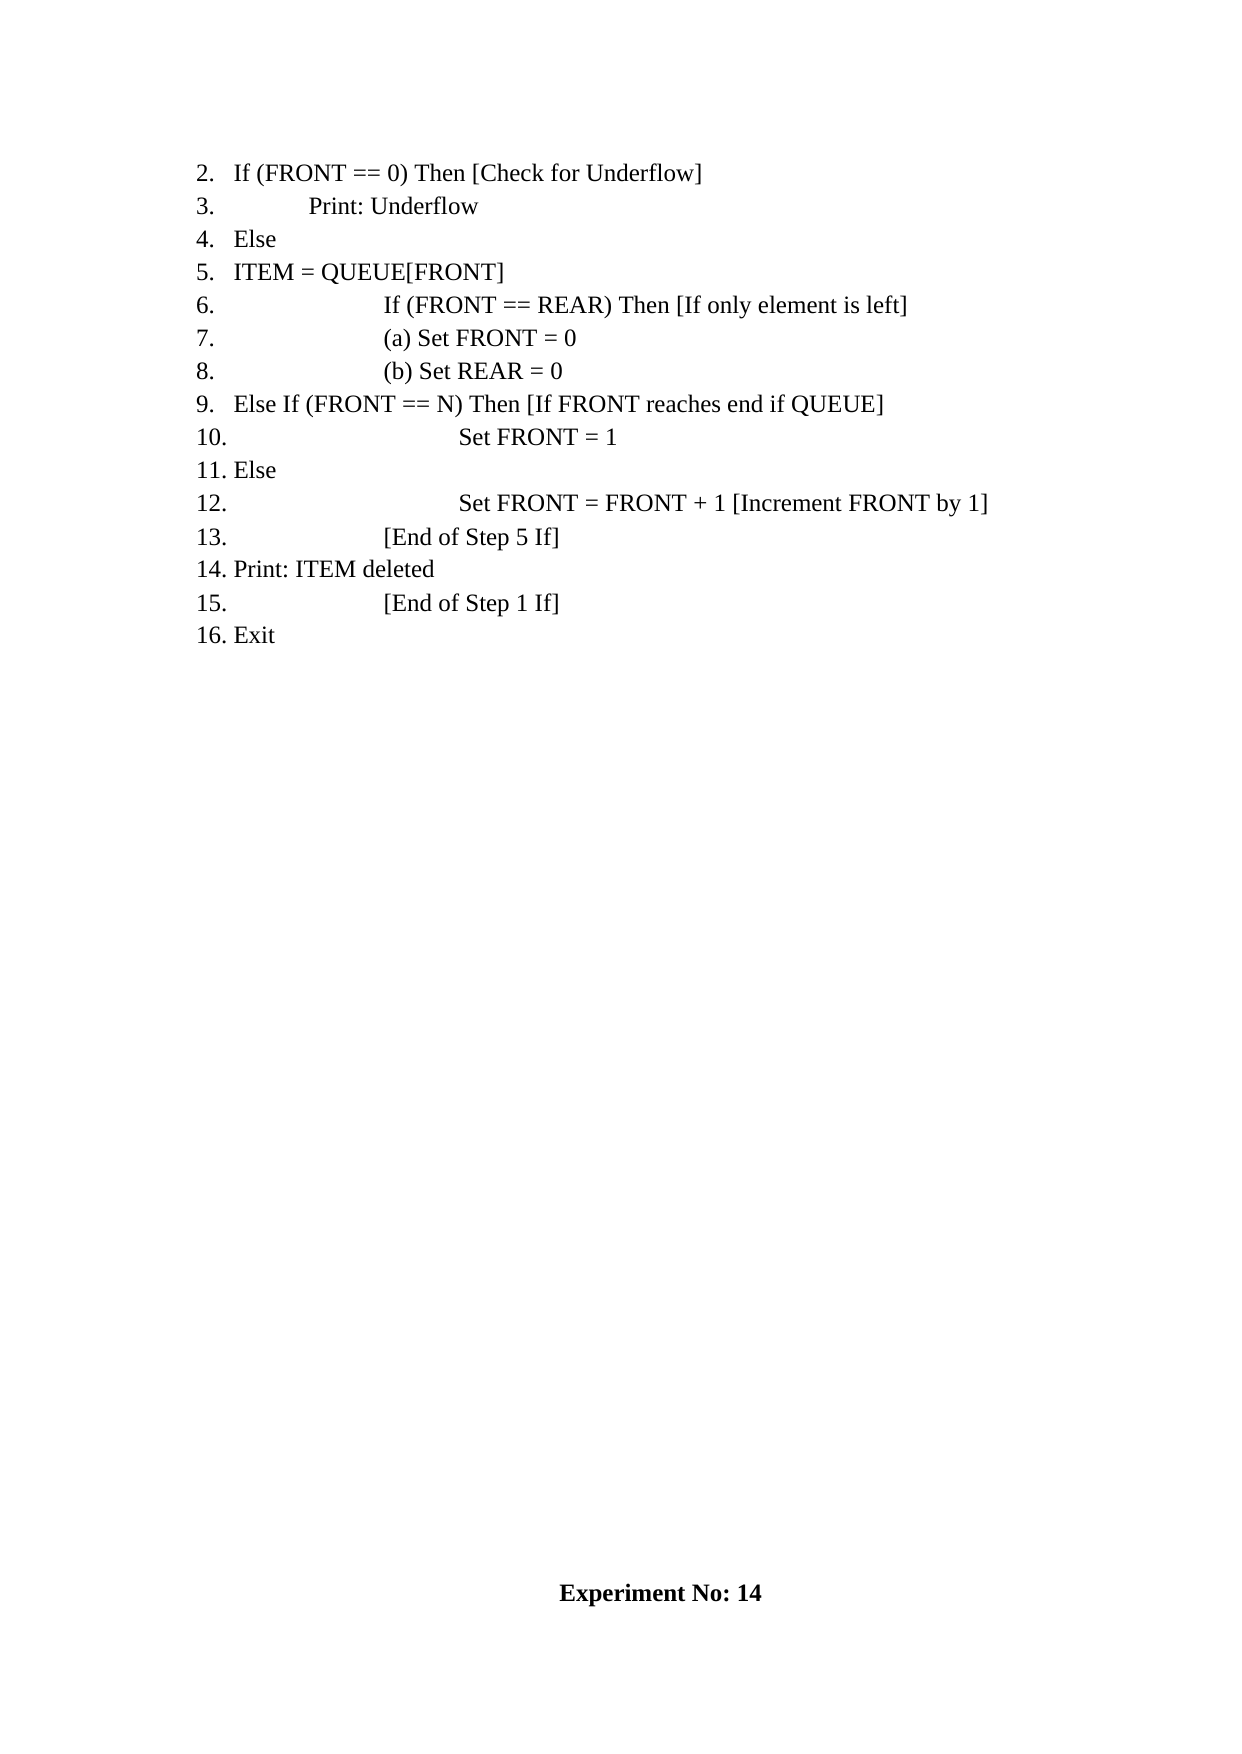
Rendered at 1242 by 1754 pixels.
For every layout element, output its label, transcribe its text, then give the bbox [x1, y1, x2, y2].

list (b) Set REAR = 0 [196, 356, 1162, 385]
list Else [196, 456, 1162, 484]
list [End of Step 1 If] [196, 588, 1162, 616]
list If (FRONT == 0) Then [Check for Underflow] [196, 158, 1162, 187]
list Print: ITEM deleted [196, 554, 1162, 583]
list [End of Step 5 If] [196, 522, 1162, 550]
list Exit [196, 621, 1162, 649]
list Else [196, 224, 1162, 253]
list Else If (FRONT == N) Then [If FRONT reaches end if QUEUE] [196, 389, 1162, 418]
list Set FRONT = FRONT + 1 [Increment FRONT by 1] [196, 488, 1162, 517]
text Experiment No: 14 [158, 1578, 1162, 1607]
list ITEM = QUEUE[FRONT] [196, 257, 1162, 286]
list If (FRONT == REAR) Then [If only element is left] [196, 290, 1162, 319]
list Print: Underflow [196, 191, 1162, 220]
list (a) Set FRONT = 0 [196, 323, 1162, 352]
list Set FRONT = 1 [196, 422, 1162, 451]
